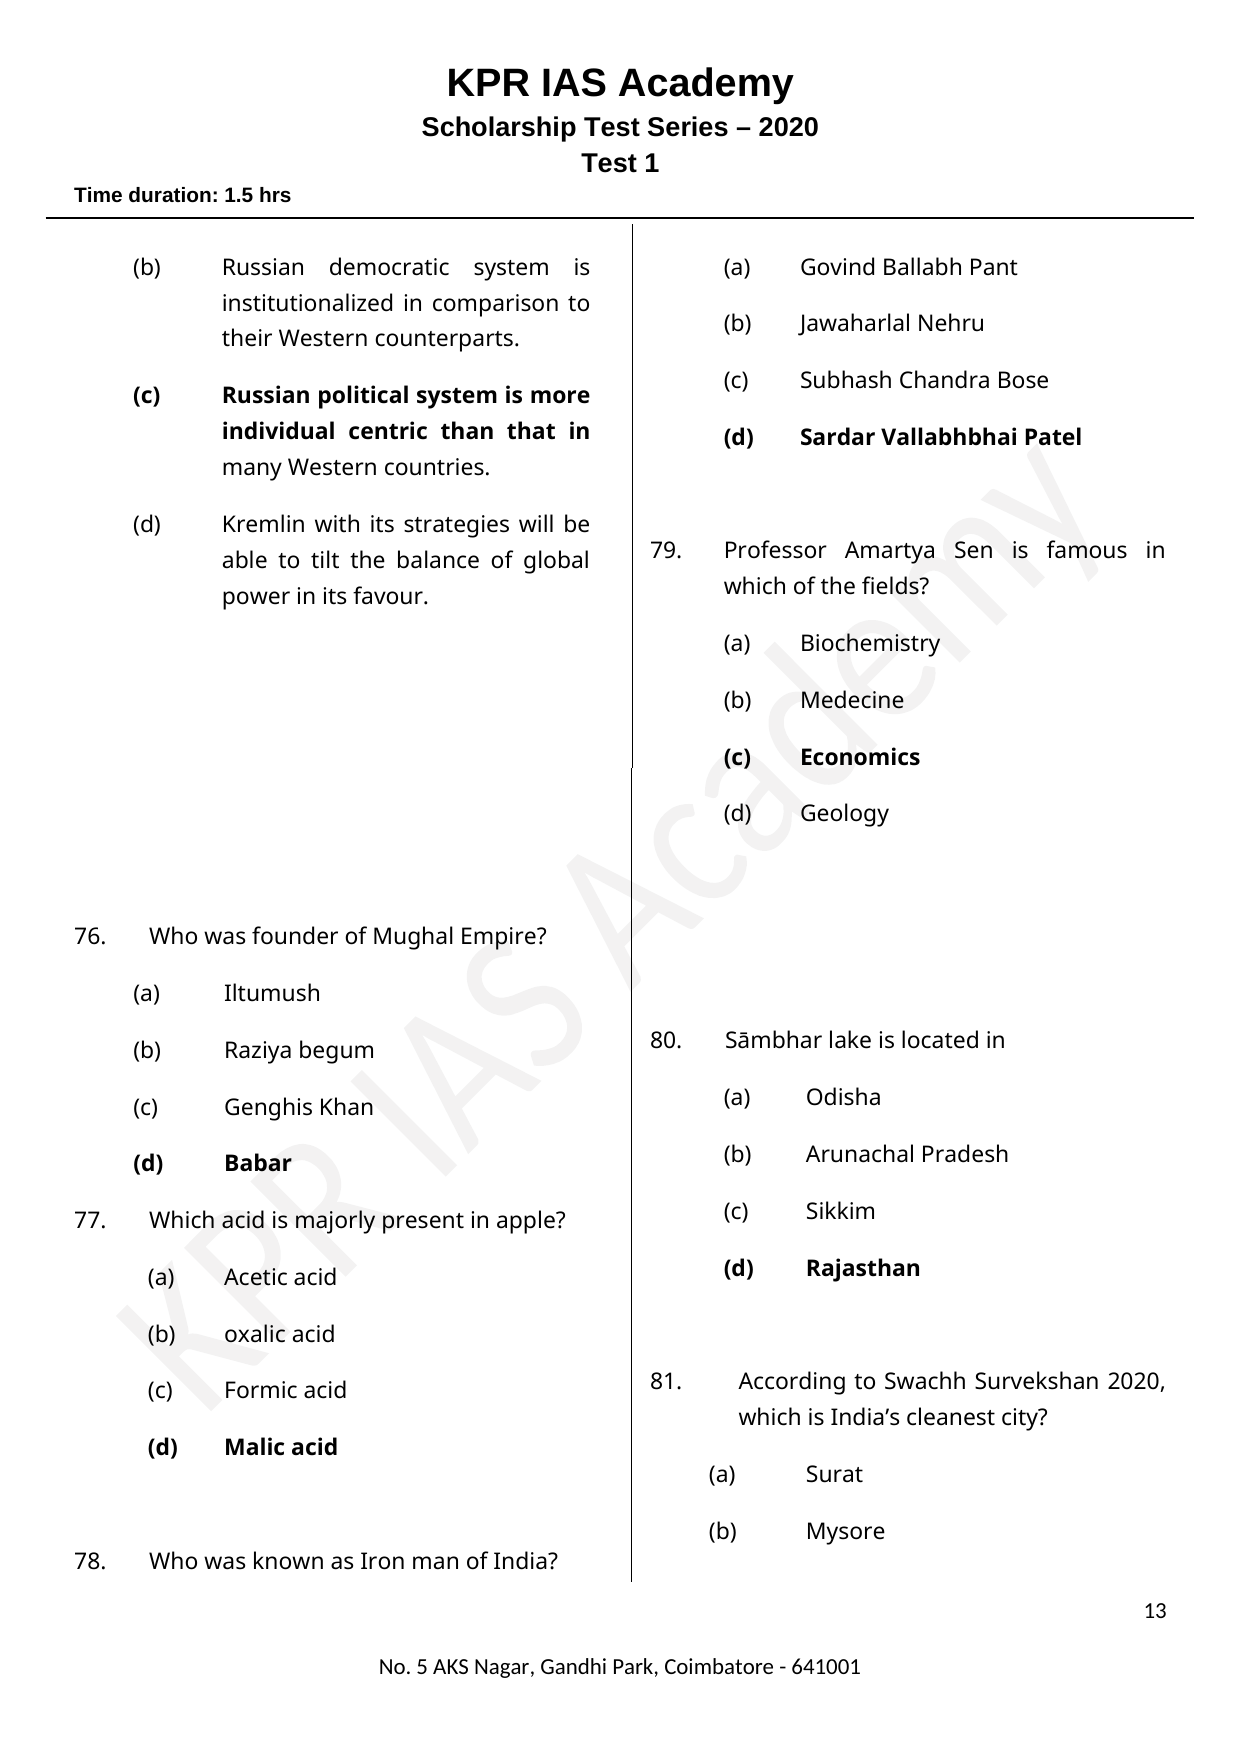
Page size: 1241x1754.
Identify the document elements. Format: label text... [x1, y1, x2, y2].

text (b) Mysore [709, 1514, 1166, 1546]
text (d) Geology [723, 797, 1166, 829]
text (c) Genghis Khan [133, 1091, 591, 1122]
text 81. According to Swachh Survekshan 2020, which is India’s cleanest city? [650, 1365, 1166, 1432]
text 80. Sāmbhar lake is located in [650, 1024, 1166, 1056]
text 79. Professor Amartya Sen is famous in which of the fields? [650, 534, 1166, 602]
text (a) Iltumush [133, 977, 591, 1008]
text (a) Surat [709, 1458, 1166, 1489]
text 76. Who was founder of Mughal Empire? [74, 920, 591, 952]
text (a) Acetic acid [148, 1261, 591, 1292]
text (d) Kremlin with its strategies will be able to tilt the balance of global power in its favour. [133, 508, 591, 611]
text (a) Odisha [723, 1081, 1166, 1112]
text (d) Babar [133, 1147, 591, 1179]
text (c) Subhash Chandra Bose [723, 364, 1166, 395]
text (b) Medecine [723, 684, 1166, 715]
text 77. Which acid is majorly present in apple? [74, 1204, 591, 1235]
text (d) Sardar Vallabhbhai Patel [723, 421, 1166, 452]
text (d) Malic acid [148, 1431, 591, 1462]
text (c) Formic acid [148, 1374, 591, 1406]
text (d) Rajasthan [723, 1252, 1166, 1283]
text (b) Jawaharlal Nehru [723, 307, 1166, 338]
text (b) oxalic acid [148, 1318, 591, 1349]
text (b) Russian democratic system is institutionalized in comparison to their Western counterparts. [133, 251, 591, 354]
text 78. Who was known as Iron man of India? [74, 1545, 591, 1576]
text (a) Govind Ballabh Pant [723, 251, 1166, 282]
text (b) Raziya begum [133, 1034, 591, 1065]
text (b) Arunachal Pradesh [723, 1138, 1166, 1169]
text (c) Economics [723, 741, 1166, 772]
text (c) Sikkim [723, 1195, 1166, 1226]
text (c) Russian political system is more individual centric than that in many Western countries. [133, 379, 591, 482]
text (a) Biochemistry [723, 627, 1166, 658]
